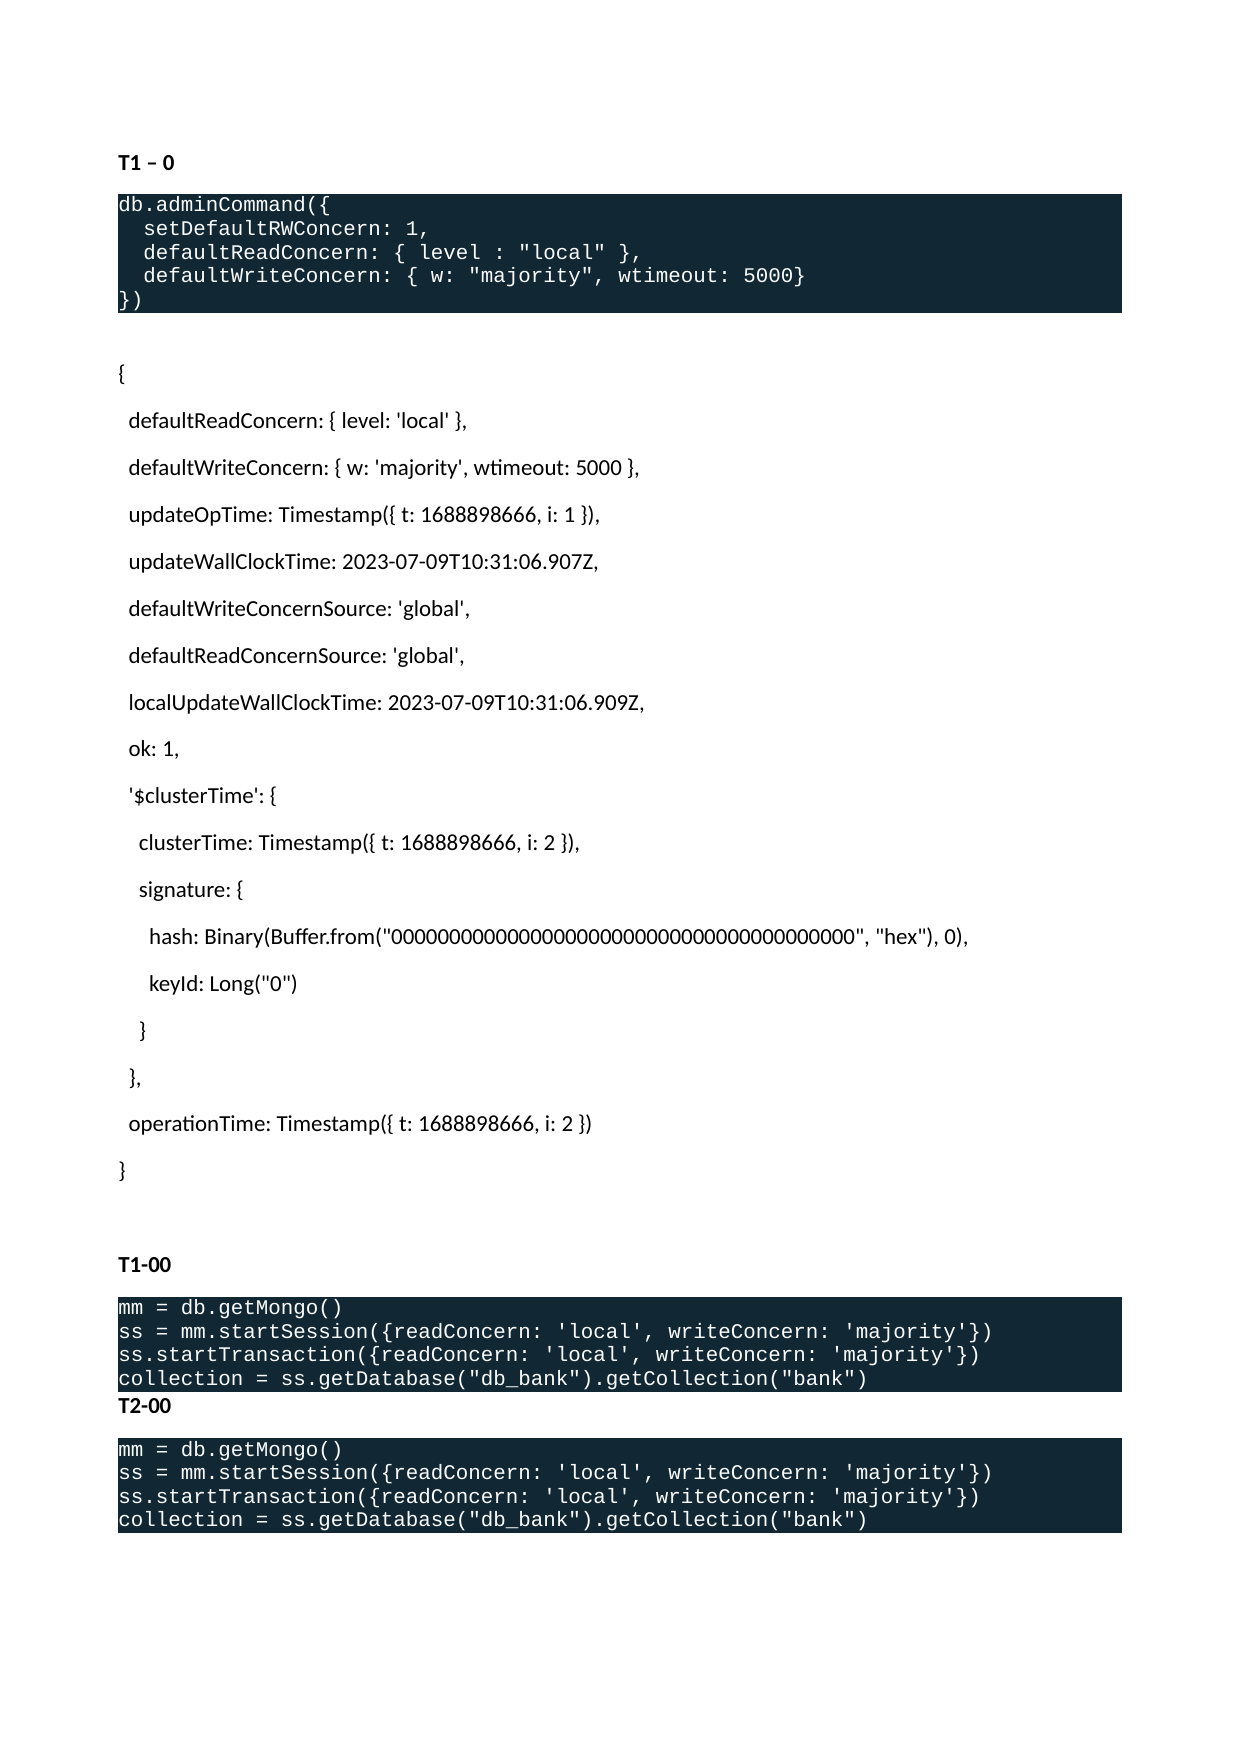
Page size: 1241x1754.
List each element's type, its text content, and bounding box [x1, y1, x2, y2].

text hash: Binary(Buffer.from("0000000000000000000000000000000000000000", "hex"), 0), [118, 922, 1122, 950]
text ss.startTransaction({readConcern: 'local', writeConcern: 'majority'}) [118, 1486, 1122, 1509]
text updateOpTime: Timestamp({ t: 1688898666, i: 1 }), [118, 500, 1122, 528]
text T1-00 [118, 1250, 1122, 1278]
text db.adminCommand({ [118, 194, 1122, 218]
text defaultReadConcern: { level : "local" }, [118, 242, 1122, 265]
text defaultReadConcernSource: 'global', [118, 641, 1122, 669]
text { [118, 359, 1122, 388]
text ss = mm.startSession({readConcern: 'local', writeConcern: 'majority'}) [118, 1321, 1122, 1344]
text mm = db.getMongo() [118, 1438, 1122, 1462]
text } [118, 1016, 1122, 1044]
text T1 – 0 [118, 148, 1122, 176]
text defaultReadConcern: { level: 'local' }, [118, 406, 1122, 434]
text collection = ss.getDatabase("db_bank").getCollection("bank") [118, 1368, 1122, 1392]
text '$clusterTime': { [118, 781, 1122, 809]
text signature: { [118, 875, 1122, 903]
text ss.startTransaction({readConcern: 'local', writeConcern: 'majority'}) [118, 1344, 1122, 1368]
text } [118, 1156, 1122, 1184]
text mm = db.getMongo() [118, 1297, 1122, 1321]
text T2-00 [118, 1392, 1122, 1420]
text localUpdateWallClockTime: 2023-07-09T10:31:06.909Z, [118, 688, 1122, 716]
text }, [118, 1063, 1122, 1091]
text defaultWriteConcern: { w: 'majority', wtimeout: 5000 }, [118, 453, 1122, 481]
text updateWallClockTime: 2023-07-09T10:31:06.907Z, [118, 547, 1122, 575]
text defaultWriteConcern: { w: "majority", wtimeout: 5000} [118, 265, 1122, 289]
text setDefaultRWConcern: 1, [118, 218, 1122, 242]
text clusterTime: Timestamp({ t: 1688898666, i: 2 }), [118, 828, 1122, 856]
text keyId: Long("0") [118, 969, 1122, 997]
text defaultWriteConcernSource: 'global', [118, 594, 1122, 622]
text ss = mm.startSession({readConcern: 'local', writeConcern: 'majority'}) [118, 1462, 1122, 1486]
text }) [118, 289, 1122, 313]
text operationTime: Timestamp({ t: 1688898666, i: 2 }) [118, 1109, 1122, 1138]
text ok: 1, [118, 734, 1122, 763]
text collection = ss.getDatabase("db_bank").getCollection("bank") [118, 1509, 1122, 1533]
